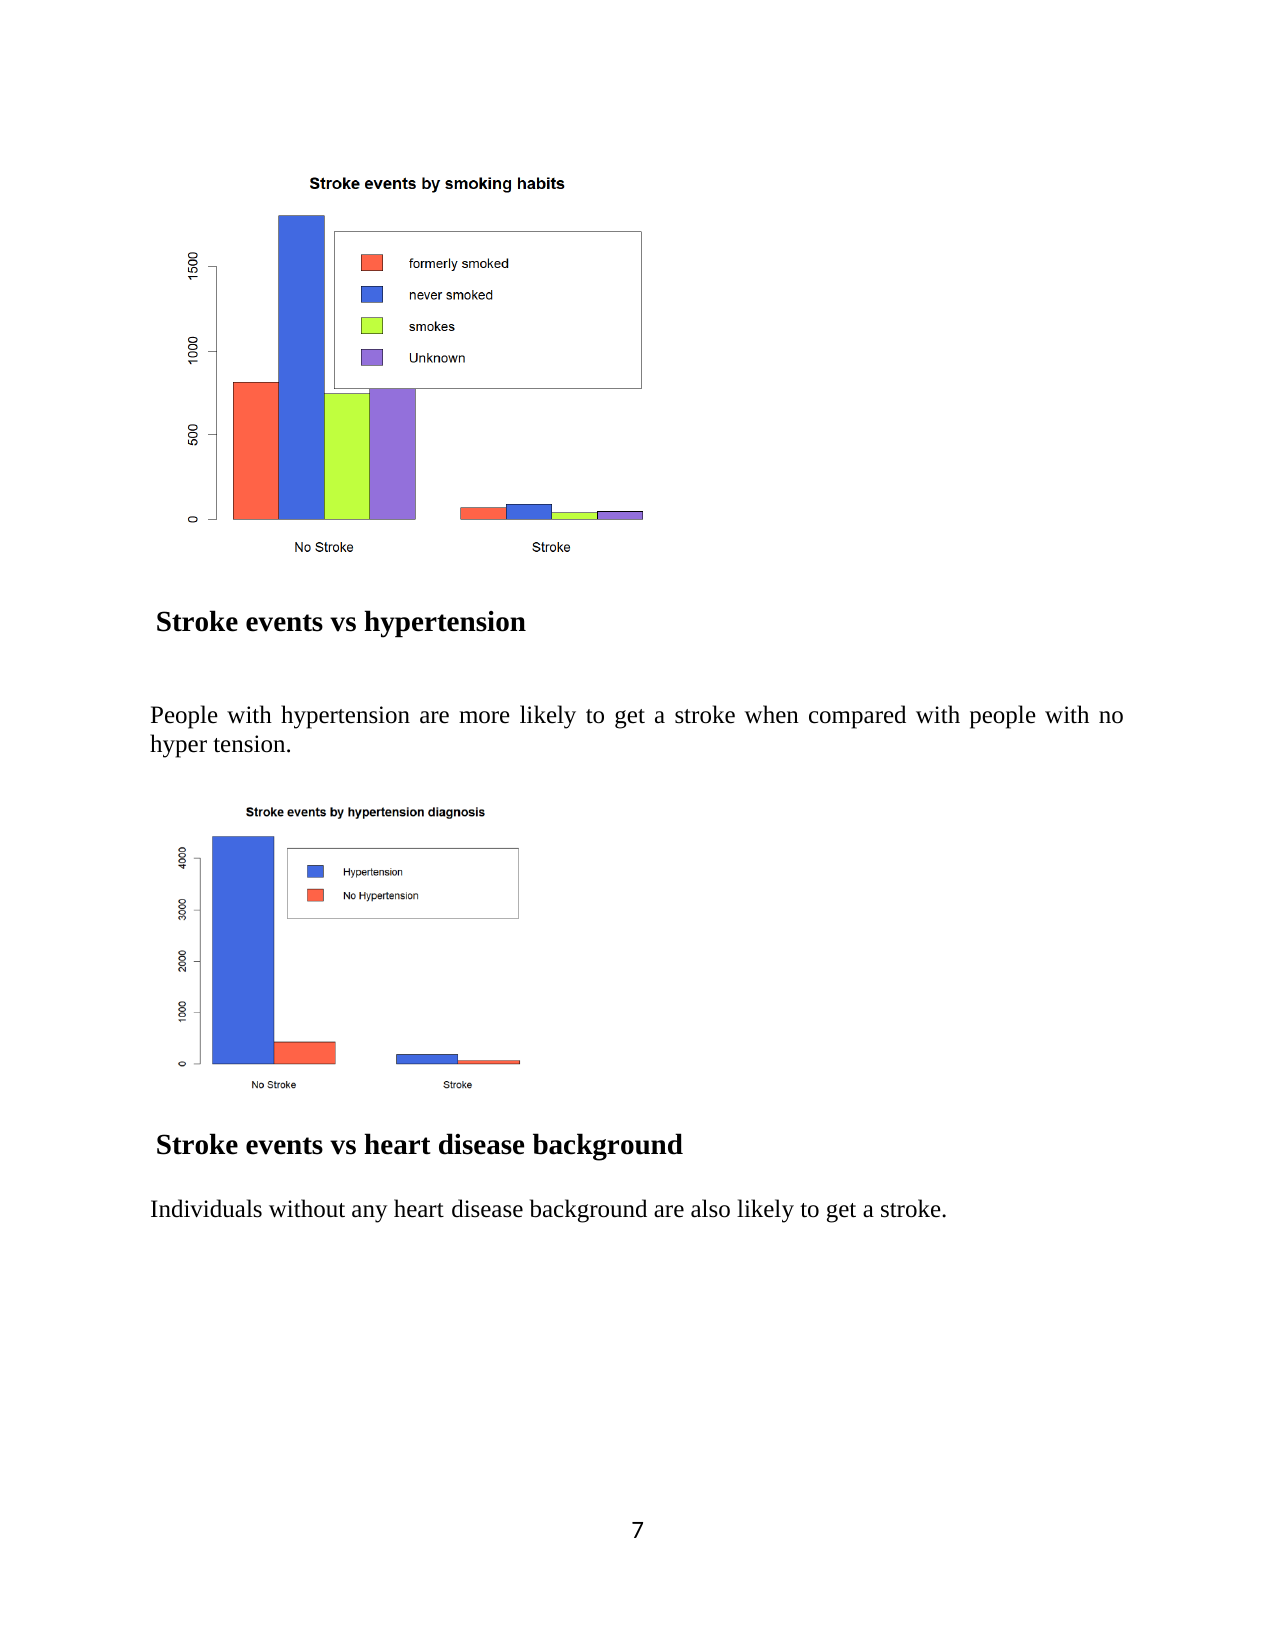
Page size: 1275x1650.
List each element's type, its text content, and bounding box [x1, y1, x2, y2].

text People with hypertension are more likely to get a stroke when compared with people with no hyper tension. [150, 700, 1125, 758]
text Individuals without any heart disease background are also likely to get a stroke. [150, 1194, 1125, 1223]
picture [150, 150, 693, 605]
picture [150, 786, 557, 1128]
text Stroke events vs hypertension [150, 604, 1125, 638]
text Stroke events vs heart disease background [150, 1127, 1125, 1161]
